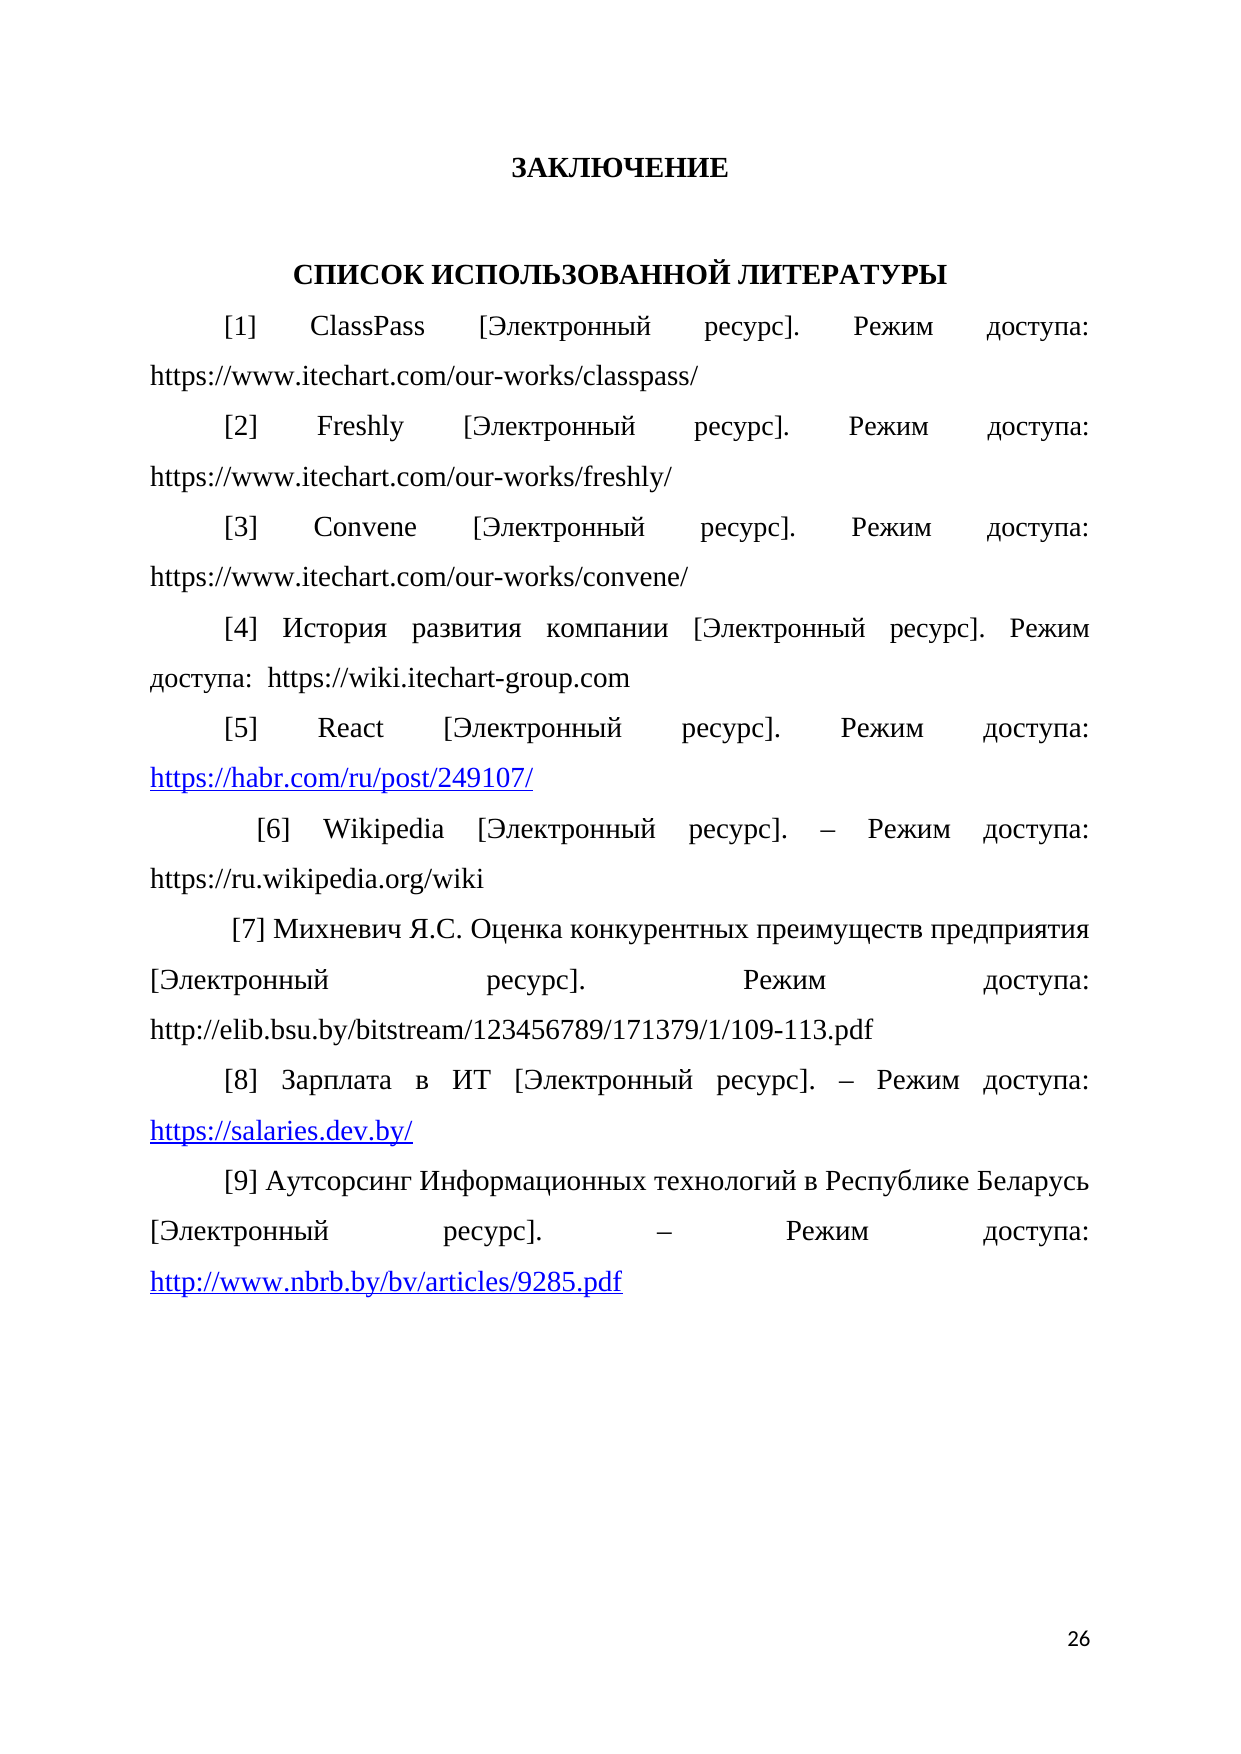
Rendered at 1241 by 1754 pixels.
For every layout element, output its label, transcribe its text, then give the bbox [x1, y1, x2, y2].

text [3] Convene [Электронный ресурс]. Режим доступа: https://www.itechart.com/our-works/convene/ [150, 509, 1090, 593]
text [8] Зарплата в ИТ [Электронный ресурс]. – Режим доступа: https://salaries.dev.by/ [150, 1062, 1090, 1146]
text [5] React [Электронный ресурс]. Режим доступа: https://habr.com/ru/post/249107/ [150, 710, 1090, 794]
text [1] ClassPass [Электронный ресурс]. Режим доступа: https://www.itechart.com/our-works/classpass/ [150, 308, 1090, 392]
text [4] История развития компании [Электронный ресурс]. Режим доступа: https://wiki.itechart-group.com [150, 610, 1090, 693]
text [7] Михневич Я.С. Оценка конкурентных преимуществ предприятия [Электронный ресурс]. Режим доступа: http://elib.bsu.by/bitstream/123456789/171379/1/109-113.pdf [150, 912, 1090, 1046]
text [9] Аутсорсинг Информационных технологий в Республике Беларусь [Электронный ресурс]. – Режим доступа: http://www.nbrb.by/bv/articles/9285.pdf [150, 1163, 1090, 1297]
subtitle ЗАКЛЮЧЕНИЕ [150, 150, 1090, 183]
text [6] Wikipedia [Электронный ресурс]. – Режим доступа: https://ru.wikipedia.org/wiki [150, 811, 1090, 895]
subtitle СПИСОК ИСПОЛЬЗОВАННОЙ ЛИТЕРАТУРЫ [150, 257, 1090, 291]
text [2] Freshly [Электронный ресурс]. Режим доступа: https://www.itechart.com/our-works/freshly/ [150, 408, 1090, 492]
